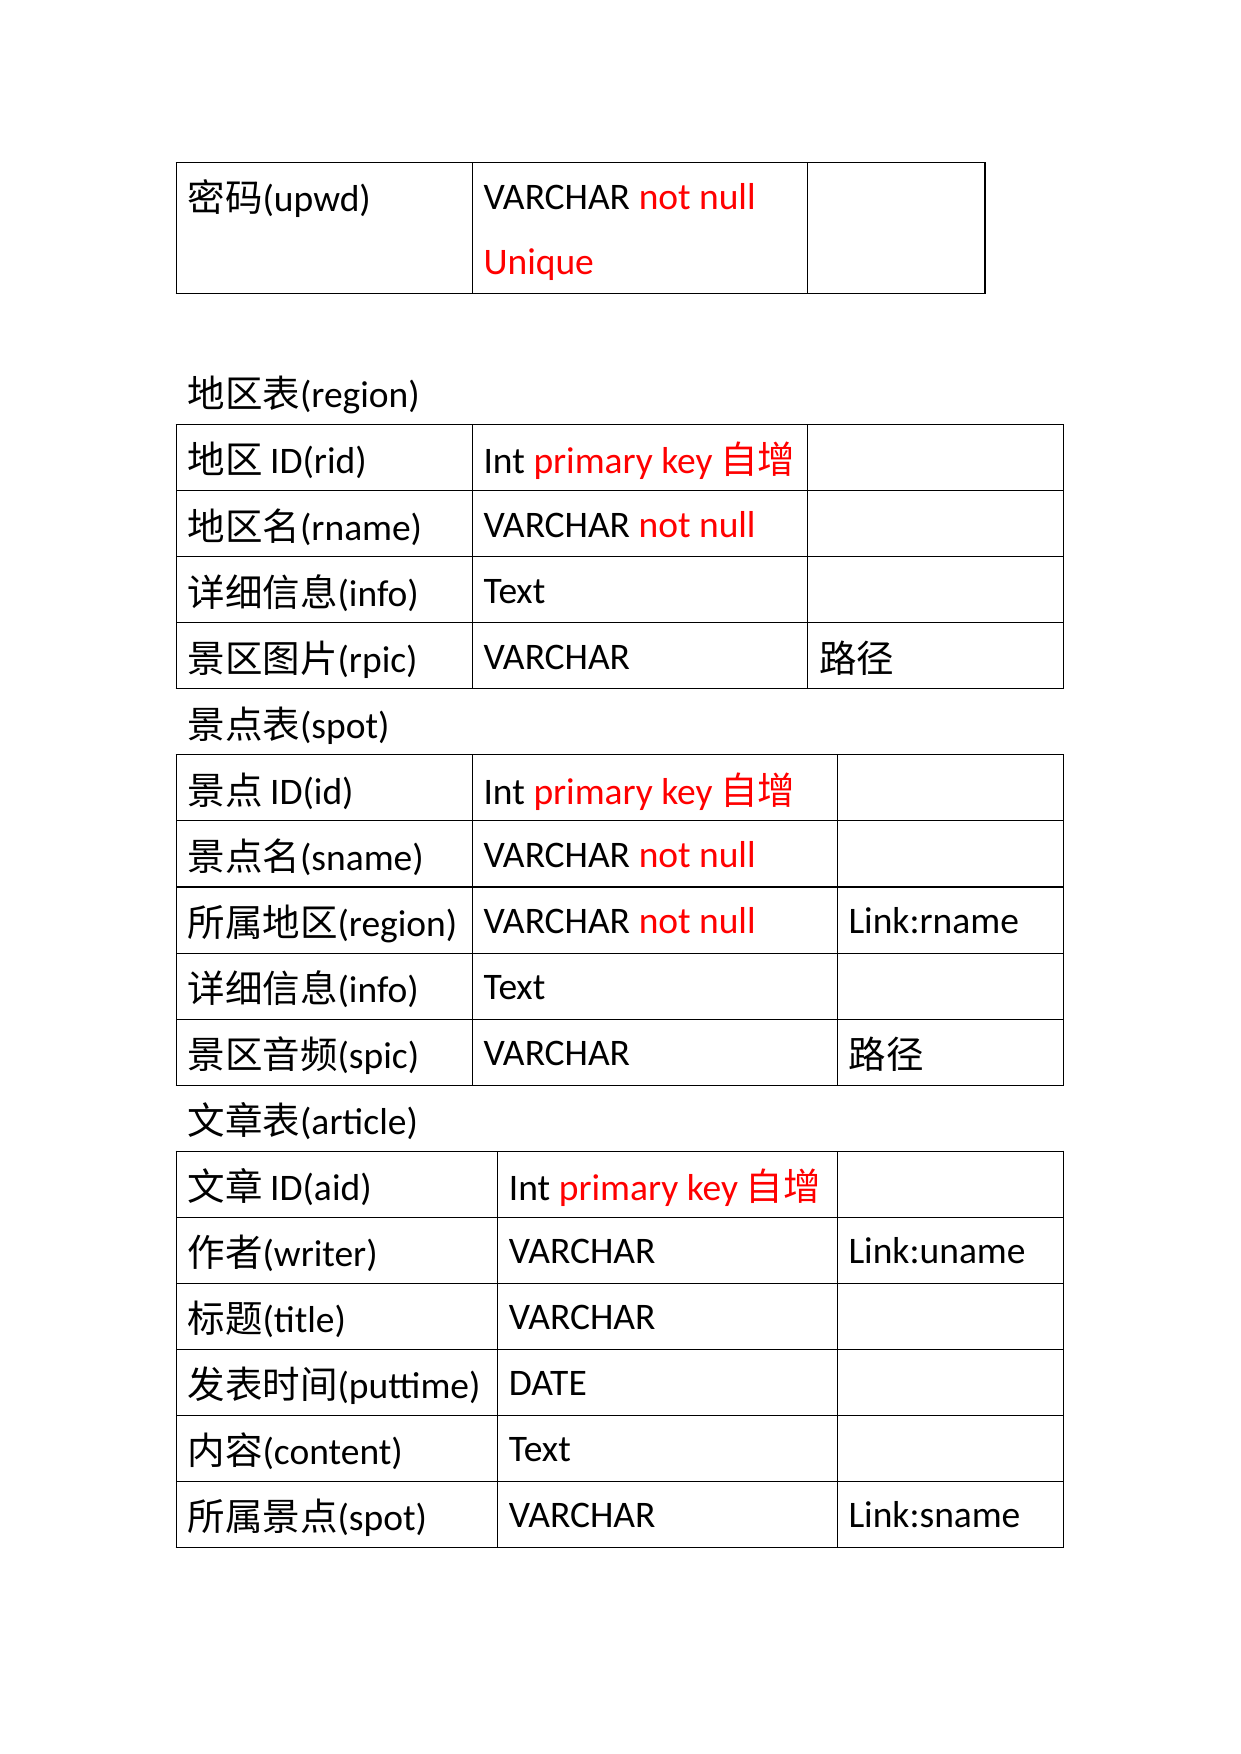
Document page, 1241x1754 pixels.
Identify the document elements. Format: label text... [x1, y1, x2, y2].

table_cell VARCHAR not null [473, 491, 807, 556]
table_cell [838, 1350, 1063, 1415]
table_cell VARCHAR [498, 1482, 837, 1547]
table_cell VARCHAR [498, 1218, 837, 1283]
table_cell 路径 [838, 1020, 1063, 1084]
table_cell 作者(writer) [177, 1218, 497, 1283]
table_cell VARCHAR [473, 623, 807, 688]
table_cell Text [473, 954, 837, 1018]
table_header 文章ID(aid) [177, 1152, 497, 1217]
text 地区表(region) [187, 359, 1053, 424]
table_cell [838, 821, 1063, 886]
table_header [808, 425, 1063, 490]
table_cell VARCHAR not null [473, 821, 837, 886]
table_header Int primary key自增 [473, 425, 807, 490]
table_cell [838, 954, 1063, 1018]
table_cell [808, 491, 1063, 556]
table_cell [838, 1284, 1063, 1349]
table_header Int primary key自增 [498, 1152, 837, 1217]
text 景点表(spot) [187, 689, 1053, 754]
table_cell [808, 557, 1063, 622]
table_cell Link:rname [838, 888, 1063, 952]
table_cell 景区音频(spic) [177, 1020, 472, 1084]
table_cell Text [473, 557, 807, 622]
table_header Int primary key自增 [473, 755, 837, 820]
table_cell 景区图片(rpic) [177, 623, 472, 688]
table_cell DATE [498, 1350, 837, 1415]
table_cell 详细信息(info) [177, 954, 472, 1018]
table_header [838, 1152, 1063, 1217]
table_cell VARCHAR [473, 1020, 837, 1084]
table_cell 所属地区(region) [177, 888, 472, 952]
table_cell 地区名(rname) [177, 491, 472, 556]
table_header [838, 755, 1063, 820]
table_cell 标题(title) [177, 1284, 497, 1349]
table_header 景点ID(id) [177, 755, 472, 820]
table_cell 路径 [808, 623, 1063, 688]
table_header 地区ID(rid) [177, 425, 472, 490]
table_cell 详细信息(info) [177, 557, 472, 622]
text 文章表(article) [187, 1086, 1053, 1151]
table_cell VARCHAR not null [473, 888, 837, 952]
table_cell 密码(upwd) [177, 163, 472, 293]
table_cell VARCHAR [498, 1284, 837, 1349]
table_cell 内容(content) [177, 1416, 497, 1481]
table_cell VARCHAR not null Unique [473, 163, 807, 293]
table_cell [808, 163, 984, 293]
table_cell Text [498, 1416, 837, 1481]
table_cell Link:uname [838, 1218, 1063, 1283]
table_cell 发表时间(puttime) [177, 1350, 497, 1415]
table_cell Link:sname [838, 1482, 1063, 1547]
table_cell [838, 1416, 1063, 1481]
table_cell 景点名(sname) [177, 821, 472, 886]
table_cell 所属景点(spot) [177, 1482, 497, 1547]
